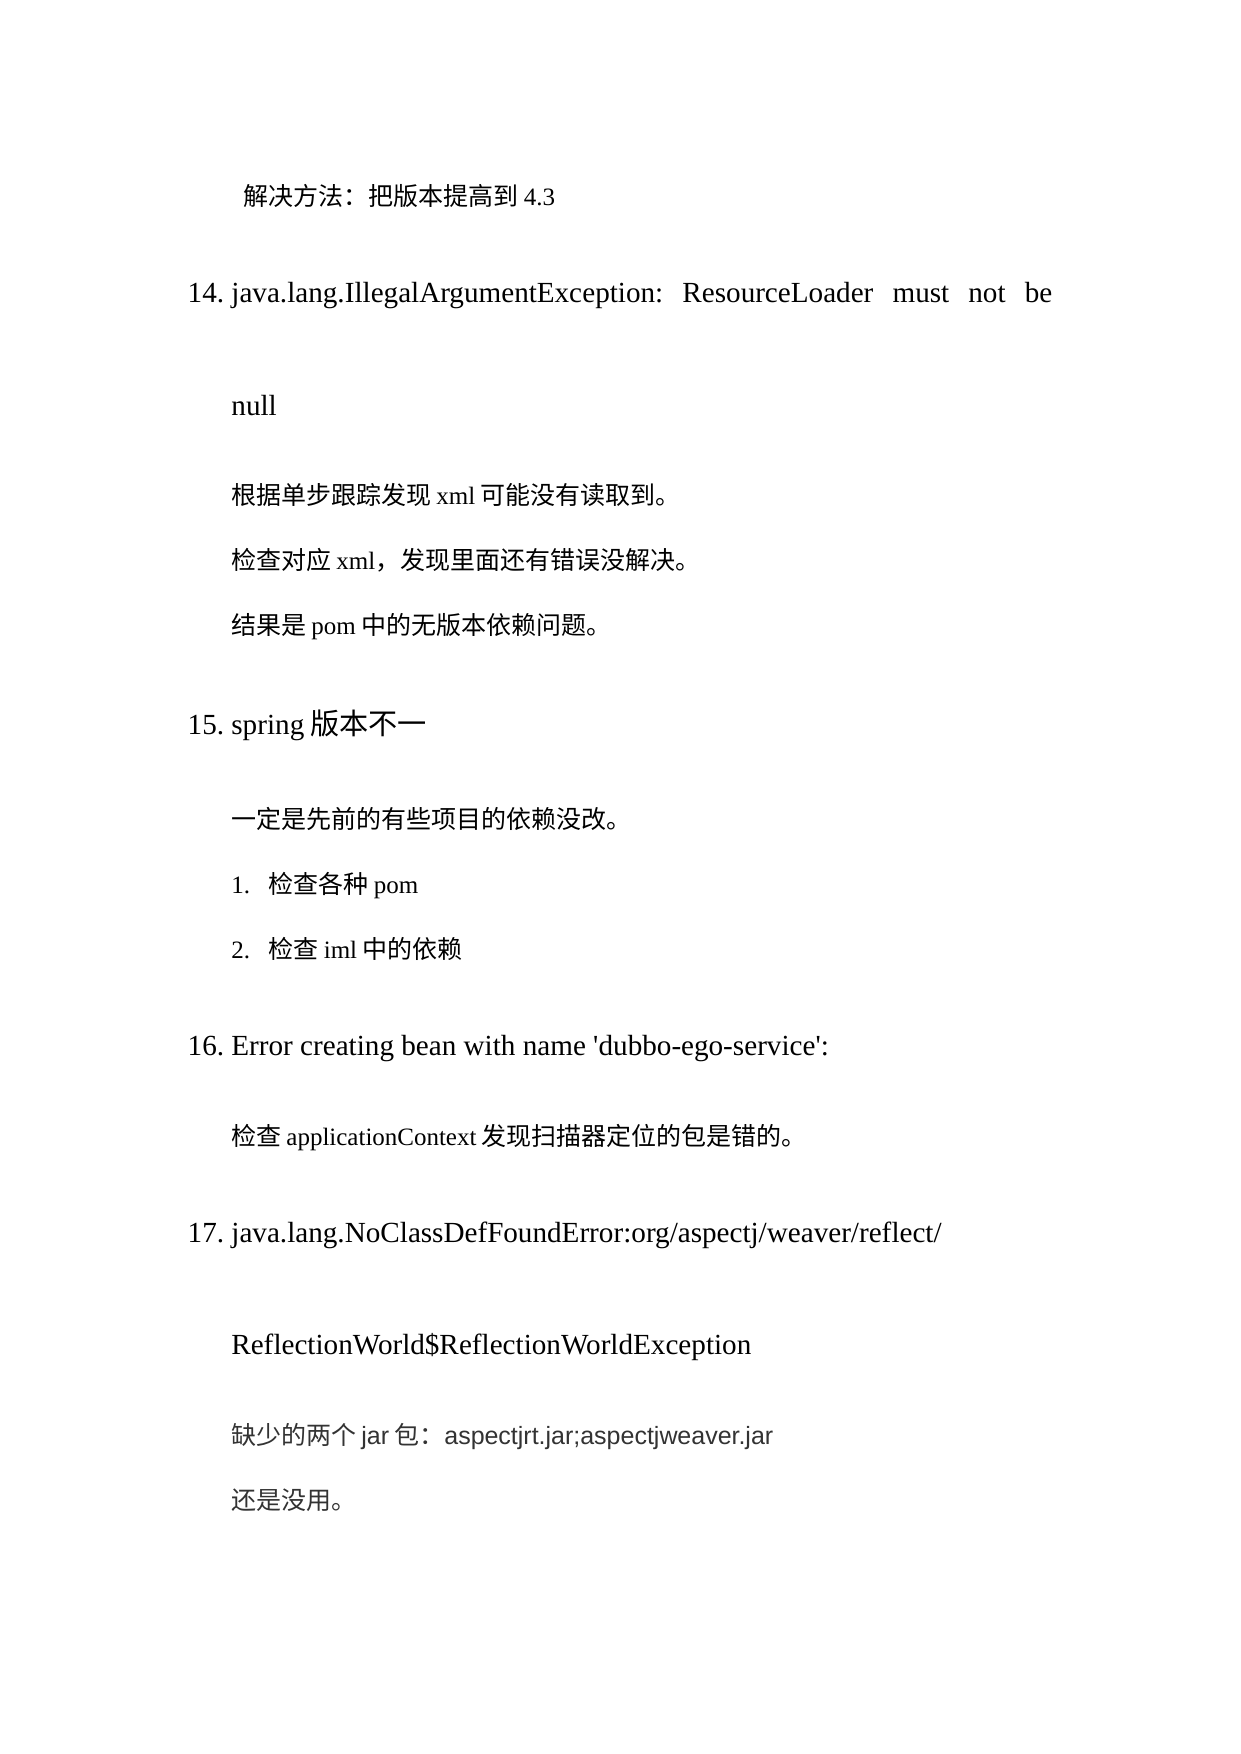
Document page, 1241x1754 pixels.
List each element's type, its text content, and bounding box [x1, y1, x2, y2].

text 根据单步跟踪发现xml可能没有读取到。 [187, 461, 1053, 526]
subtitle java.lang.NoClassDefFoundError:org/aspectj/weaver/reflect/ReflectionWorld$ReflectionWorldException [187, 1199, 1053, 1377]
subtitle java.lang.IllegalArgumentException: ResourceLoader must not be null [187, 259, 1053, 437]
text 还是没用。 [187, 1466, 1053, 1531]
list 检查iml中的依赖 [231, 915, 1053, 980]
text 一定是先前的有些项目的依赖没改。 [187, 785, 1053, 850]
list 检查各种pom [231, 850, 1053, 915]
subtitle Error creating bean with name 'dubbo-ego-service': [187, 1012, 1053, 1077]
text 检查applicationContext发现扫描器定位的包是错的。 [187, 1102, 1053, 1167]
subtitle spring版本不一 [187, 689, 1053, 754]
text 缺少的两个jar包：aspectjrt.jar;aspectjweaver.jar [187, 1401, 1053, 1466]
text 检查对应xml，发现里面还有错误没解决。 [187, 526, 1053, 591]
text 解决方法：把版本提高到4.3 [187, 162, 1053, 227]
text 结果是pom中的无版本依赖问题。 [187, 591, 1053, 656]
